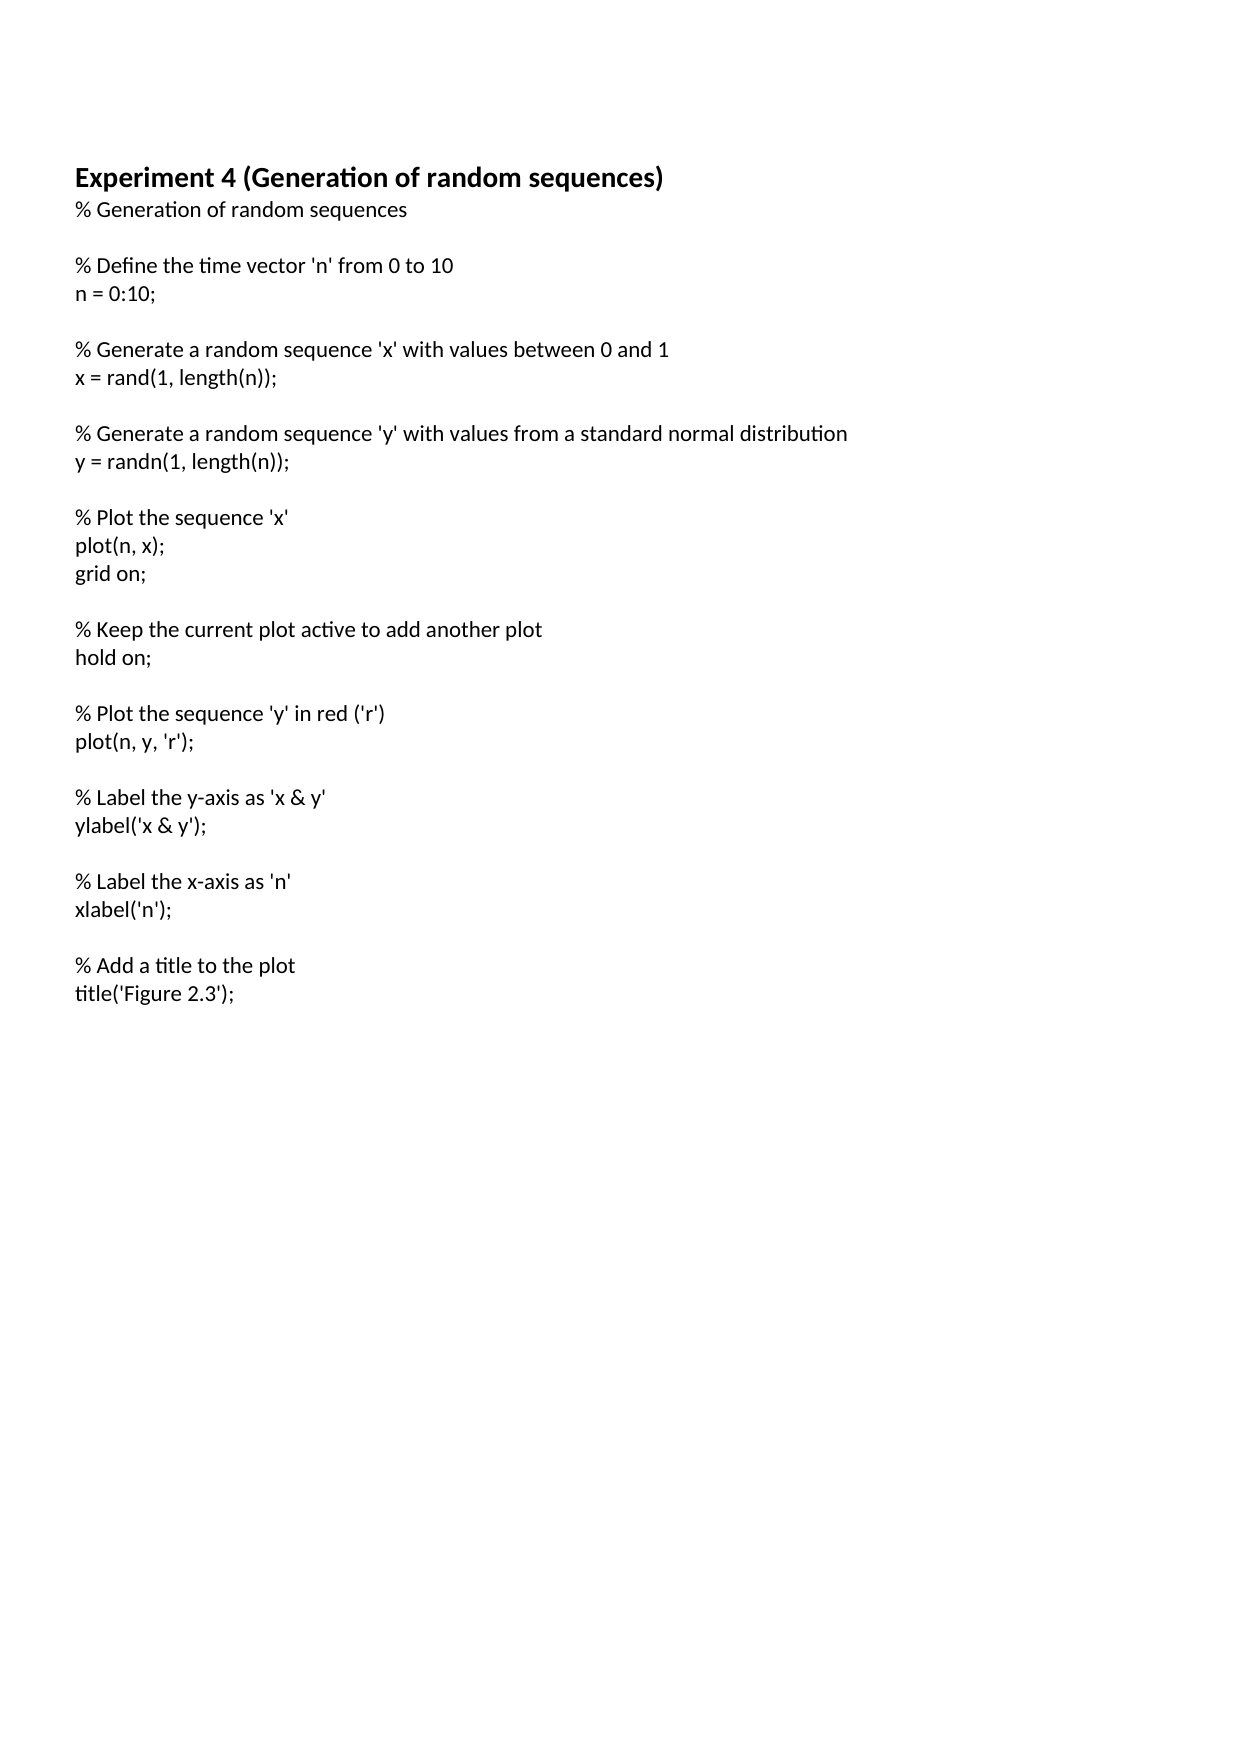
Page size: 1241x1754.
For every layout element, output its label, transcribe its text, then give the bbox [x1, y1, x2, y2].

text ylabel('x & y'); [75, 811, 1165, 839]
text % Generation of random sequences [75, 195, 1165, 223]
text % Label the y-axis as 'x & y' [75, 783, 1165, 811]
text title('Figure 2.3'); [75, 979, 1165, 1007]
text y = randn(1, length(n)); [75, 447, 1165, 475]
text % Plot the sequence 'x' [75, 503, 1165, 531]
text % Keep the current plot active to add another plot [75, 615, 1165, 643]
text Experiment 4 (Generation of random sequences) [75, 159, 1165, 195]
text % Generate a random sequence 'x' with values between 0 and 1 [75, 335, 1165, 363]
text xlabel('n'); [75, 895, 1165, 923]
text n = 0:10; [75, 279, 1165, 307]
text x = rand(1, length(n)); [75, 363, 1165, 391]
text % Plot the sequence 'y' in red ('r') [75, 699, 1165, 727]
text hold on; [75, 643, 1165, 671]
text grid on; [75, 559, 1165, 587]
text plot(n, y, 'r'); [75, 727, 1165, 755]
text plot(n, x); [75, 531, 1165, 559]
text % Label the x-axis as 'n' [75, 867, 1165, 895]
text % Define the time vector 'n' from 0 to 10 [75, 251, 1165, 279]
text % Generate a random sequence 'y' with values from a standard normal distribution [75, 419, 1165, 447]
text % Add a title to the plot [75, 951, 1165, 979]
